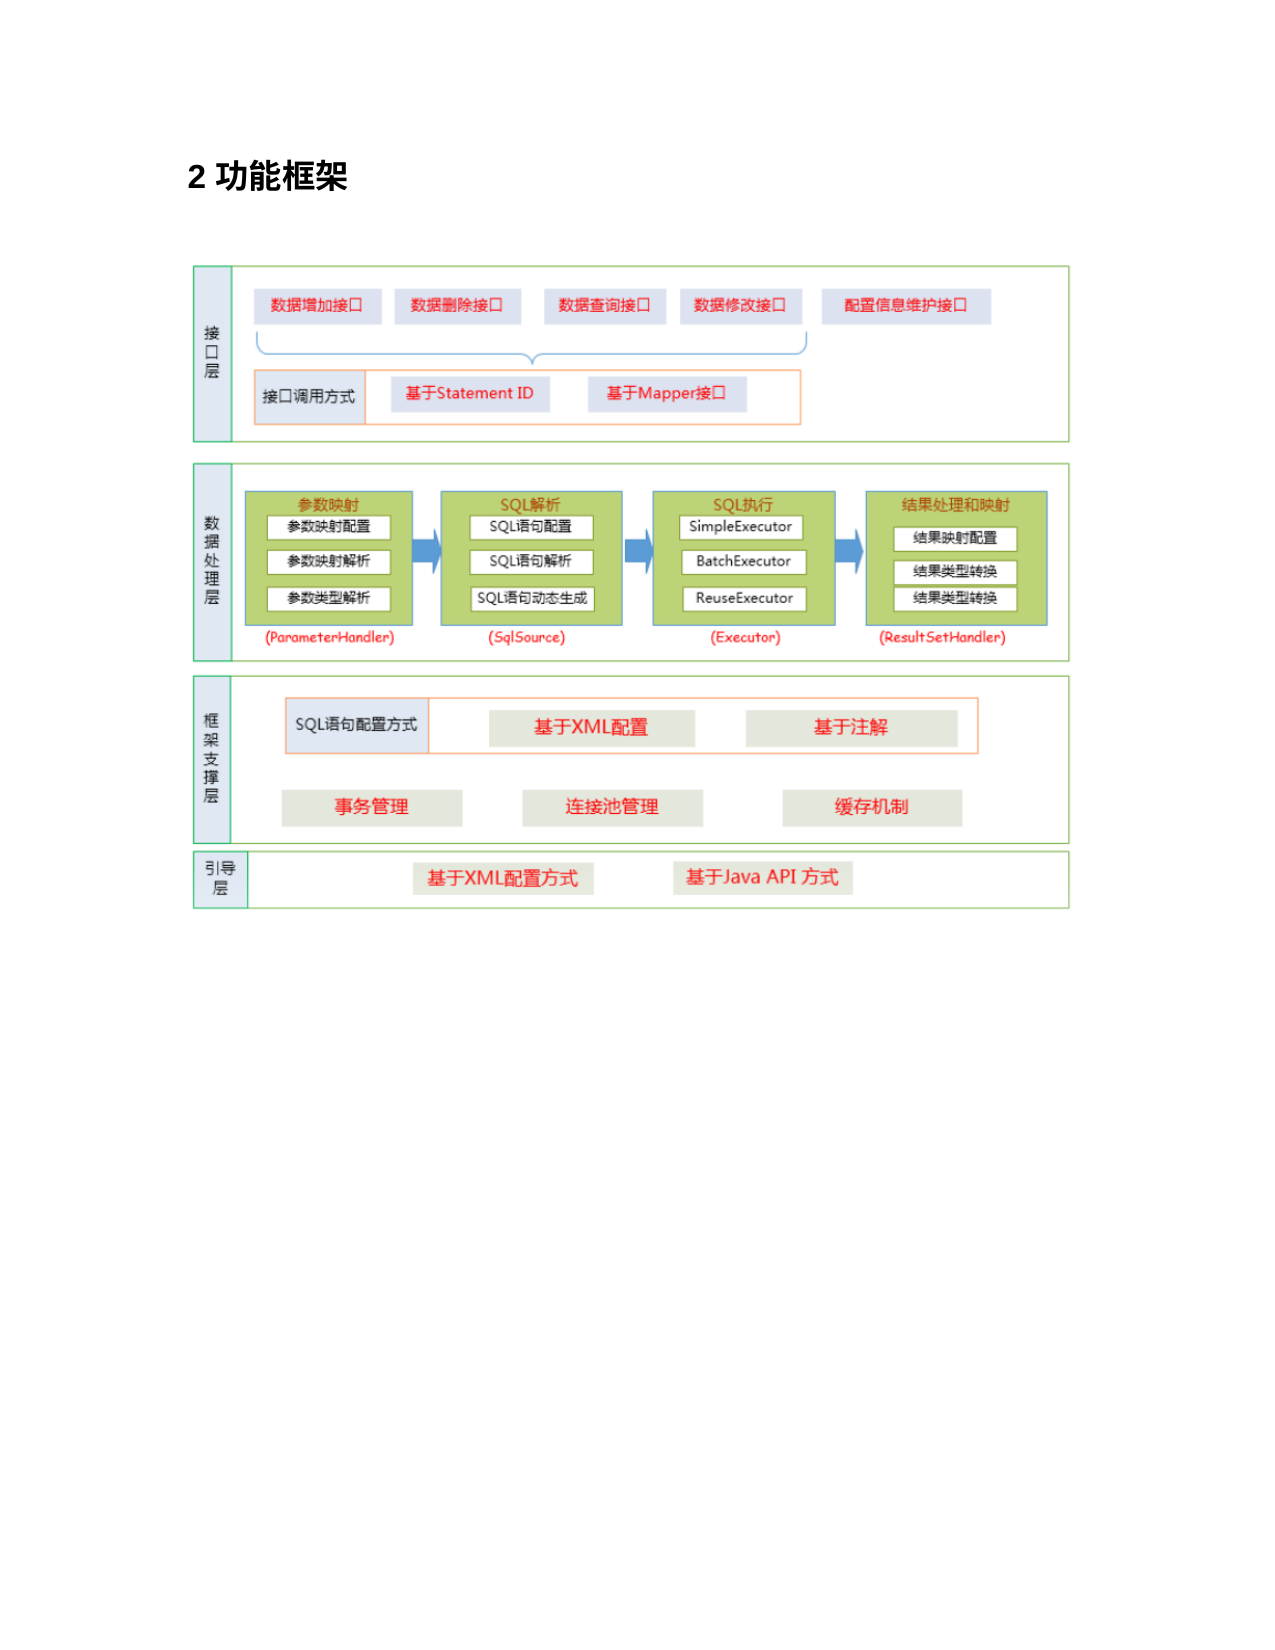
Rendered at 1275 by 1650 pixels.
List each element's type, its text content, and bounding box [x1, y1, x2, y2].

picture [187, 260, 1087, 920]
subtitle 2 功能框架 [187, 150, 1087, 198]
